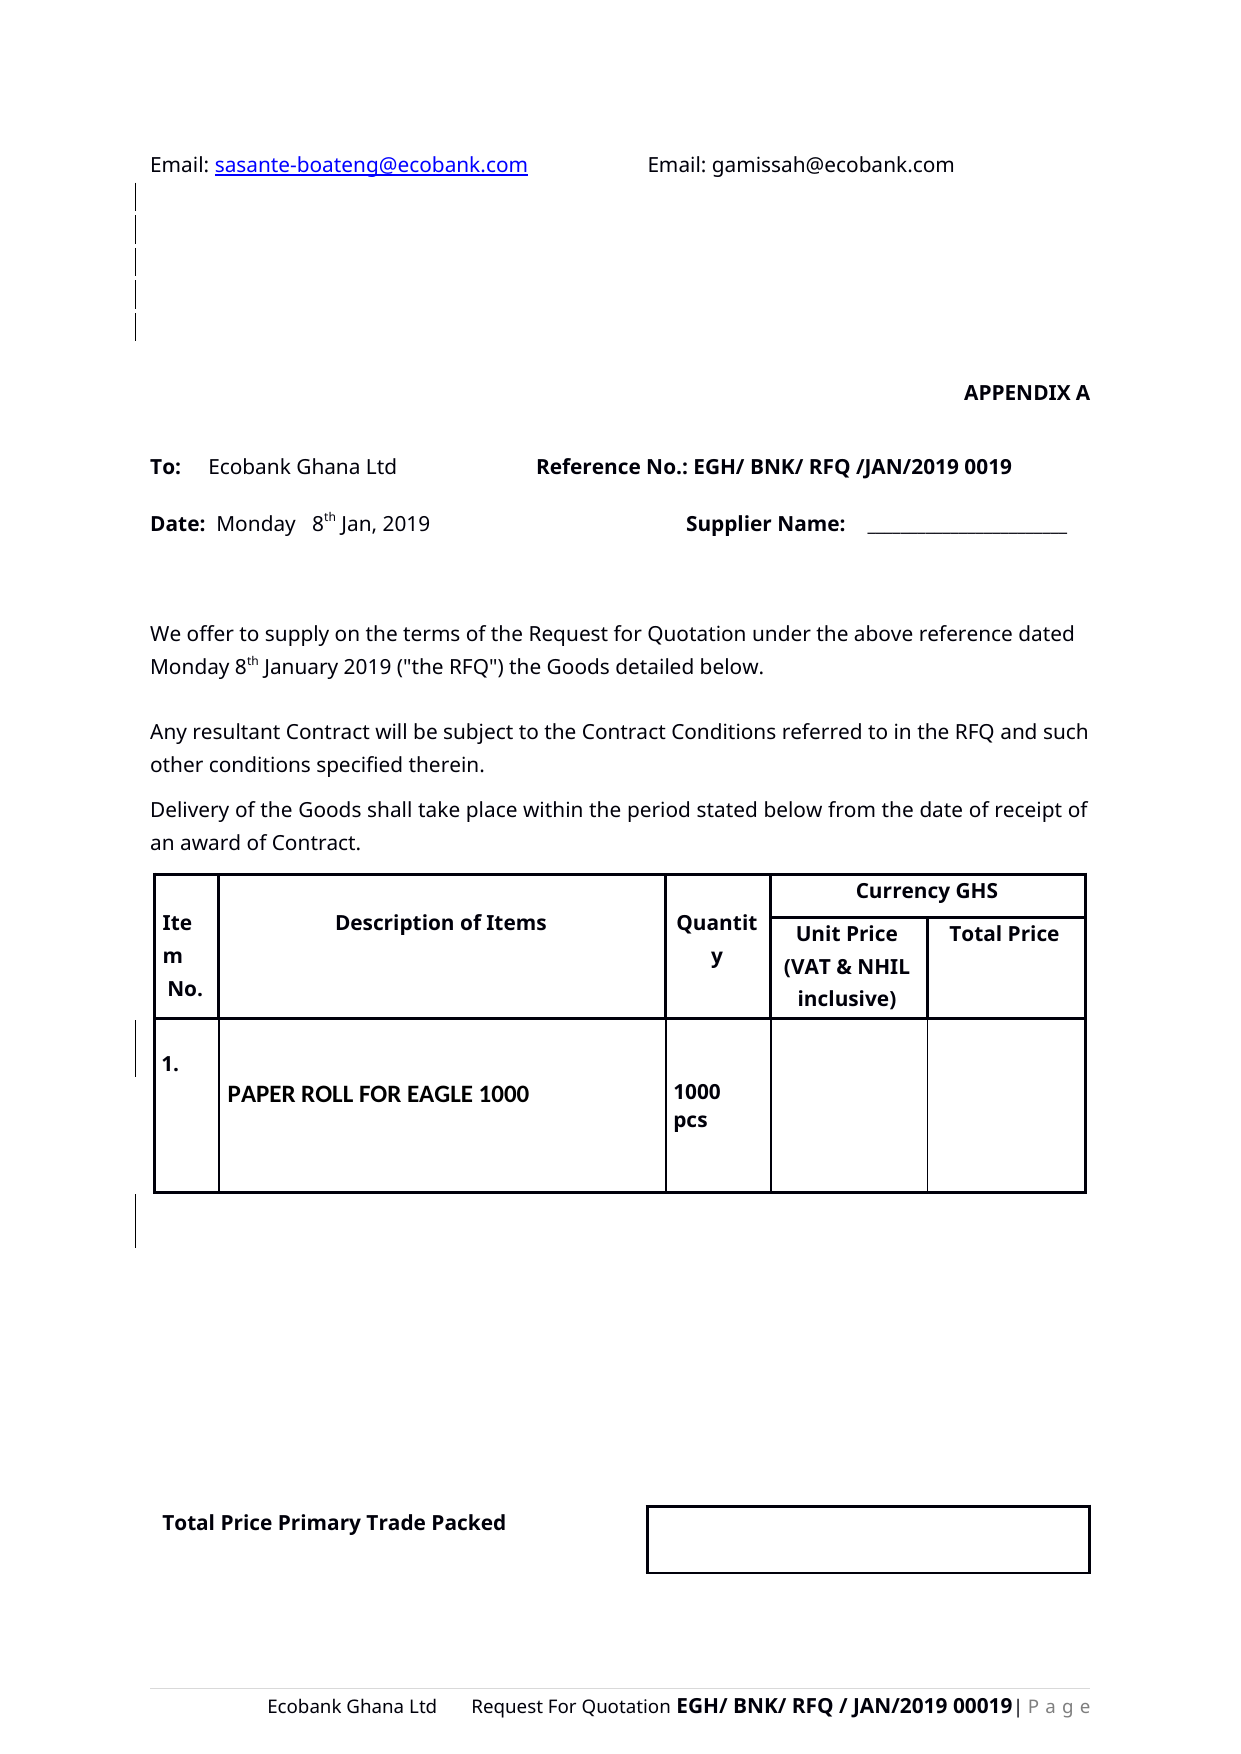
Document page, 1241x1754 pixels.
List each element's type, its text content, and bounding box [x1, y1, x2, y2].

table_cell Unit Price (VAT & NHIL inclusive) [772, 919, 926, 1017]
table_cell PAPER ROLL FOR EAGLE 1000 [220, 1020, 665, 1191]
table_header Currency GHS [772, 876, 1084, 916]
table_cell 1. [156, 1020, 218, 1191]
text APPENDIX A [150, 378, 1090, 407]
table_cell [772, 1020, 927, 1191]
table_header Total Price Primary Trade Packed [151, 1505, 646, 1572]
text Email: sasante-boateng@ecobank.com Email: gamissah@ecobank.com [150, 150, 1090, 178]
text Any resultant Contract will be subject to the Contract Conditions referred to in the RFQ and such other conditions specified therein. [150, 717, 1090, 778]
table_header Item No. [156, 876, 217, 1017]
text Delivery of the Goods shall take place within the period stated below from the date of receipt of an award of Contract. [150, 795, 1090, 856]
table_cell 1000 pcs [667, 1020, 770, 1191]
table_cell [928, 1020, 1084, 1191]
table_cell Total Price [929, 919, 1084, 1017]
table_header Description of Items [220, 876, 664, 1017]
text Date: Monday 8th Jan, 2019 Supplier Name: ________________________ [150, 509, 1090, 537]
table_header Quantity [667, 876, 769, 1017]
text We offer to supply on the terms of the Request for Quotation under the above reference dated Monday 8th January 2019 ("the RFQ") the Goods detailed below. [150, 619, 1090, 681]
text To: Ecobank Ghana Ltd Reference No.: EGH/ BNK/ RFQ /JAN/2019 0019 [150, 452, 1090, 480]
table_header [649, 1508, 1088, 1572]
